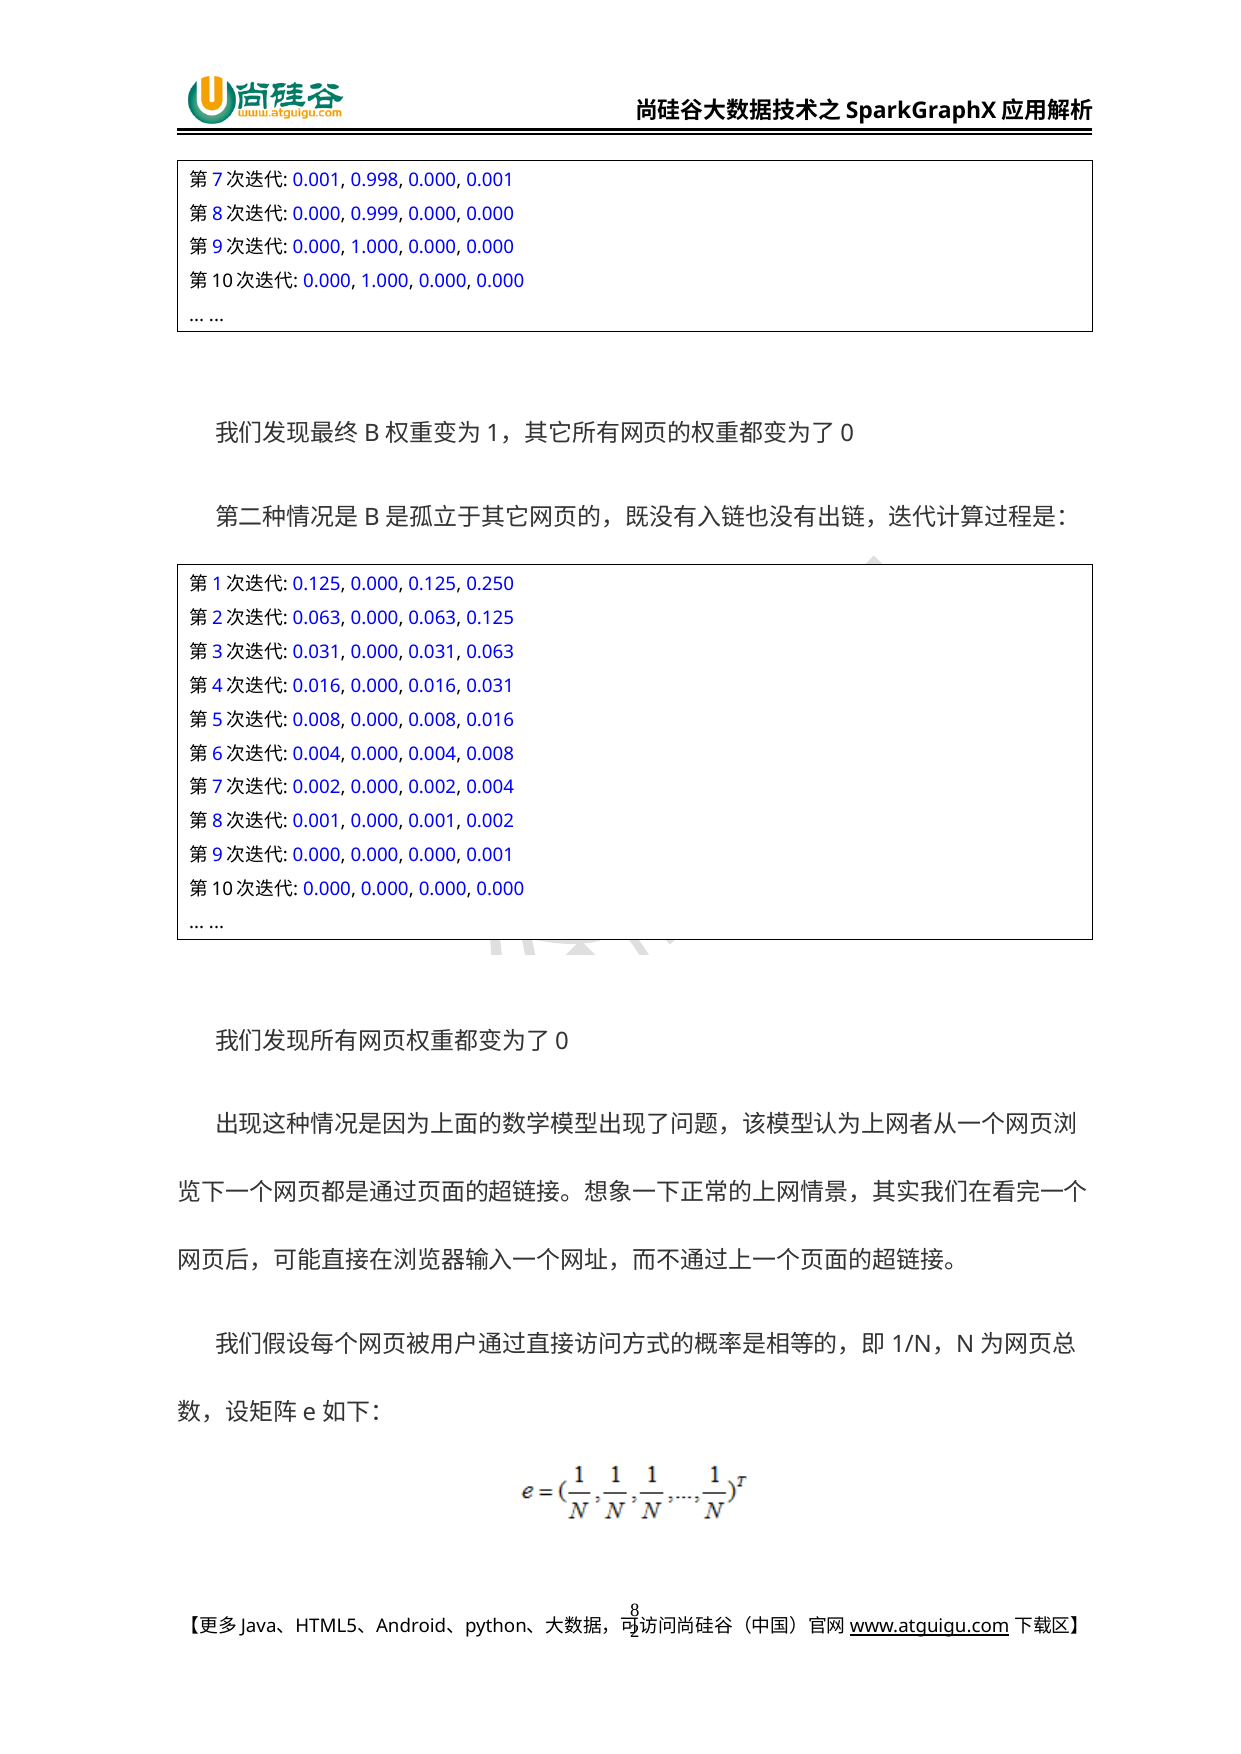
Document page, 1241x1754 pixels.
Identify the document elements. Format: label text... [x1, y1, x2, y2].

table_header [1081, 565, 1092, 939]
text 第二种情况是 B 是孤立于其它网页的，既没有入链也没有出链，迭代计算过程是： [177, 481, 1092, 548]
text 出现这种情况是因为上面的数学模型出现了问题，该模型认为上网者从一个网页浏览下一个网页都是通过页面的超链接。想象一下正常的上网情景，其实我们在看完一个网页后，可能直接在浏览器输入一个网址，而不通过上一个页面的超链接。 [177, 1088, 1092, 1292]
picture [177, 68, 362, 128]
picture [519, 1459, 751, 1526]
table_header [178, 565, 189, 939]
text 我们发现所有网页权重都变为了0 [177, 1005, 1092, 1073]
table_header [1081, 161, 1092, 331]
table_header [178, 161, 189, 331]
text 我们发现最终 B 权重变为1，其它所有网页的权重都变为了0 [177, 397, 1092, 465]
text 我们假设每个网页被用户通过直接访问方式的概率是相等的，即 1/N，N 为网页总数，设矩阵 e 如下： [177, 1308, 1092, 1444]
